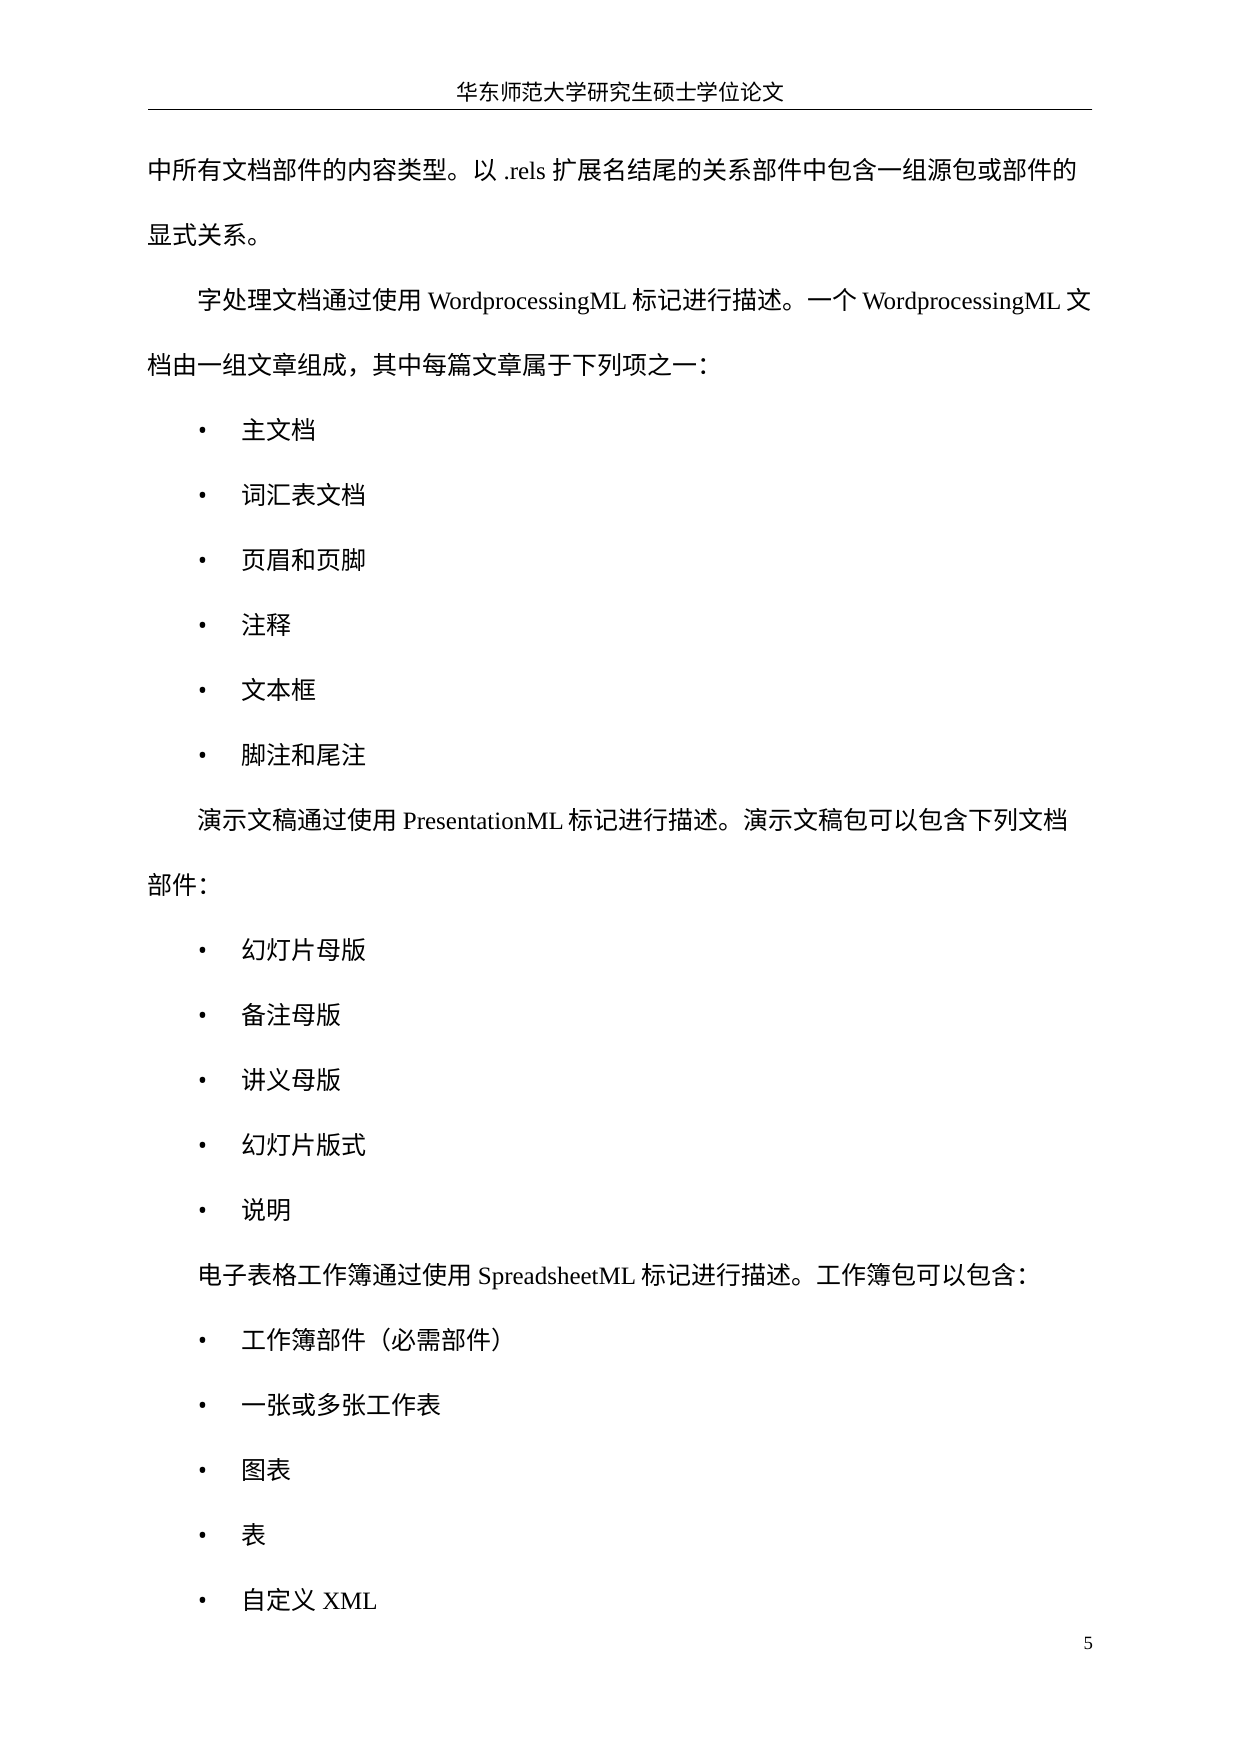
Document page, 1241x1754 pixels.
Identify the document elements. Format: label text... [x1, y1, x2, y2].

list 脚注和尾注 [198, 721, 1092, 786]
list 页眉和页脚 [198, 526, 1092, 591]
list 说明 [198, 1176, 1092, 1241]
list 注释 [198, 591, 1092, 656]
list 幻灯片母版 [198, 916, 1092, 981]
list 讲义母版 [198, 1046, 1092, 1111]
list 文本框 [198, 656, 1092, 721]
list 幻灯片版式 [198, 1111, 1092, 1176]
text 字处理文档通过使用WordprocessingML标记进行描述。一个WordprocessingML文档由一组文章组成，其中每篇文章属于下列项之一： [148, 266, 1092, 396]
list 一张或多张工作表 [198, 1371, 1092, 1436]
list 自定义 XML [198, 1566, 1092, 1631]
list 电子表格工作簿通过使用SpreadsheetML标记进行描述。工作簿包可以包含： [148, 1241, 1092, 1306]
list 图表 [198, 1436, 1092, 1501]
list 词汇表文档 [198, 461, 1092, 526]
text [148, 136, 1092, 266]
list 工作簿部件（必需部件） [198, 1306, 1092, 1371]
text 演示文稿通过使用PresentationML标记进行描述。演示文稿包可以包含下列文档部件： [148, 786, 1092, 916]
list 表 [198, 1501, 1092, 1566]
list 主文档 [198, 396, 1092, 461]
list 备注母版 [198, 981, 1092, 1046]
